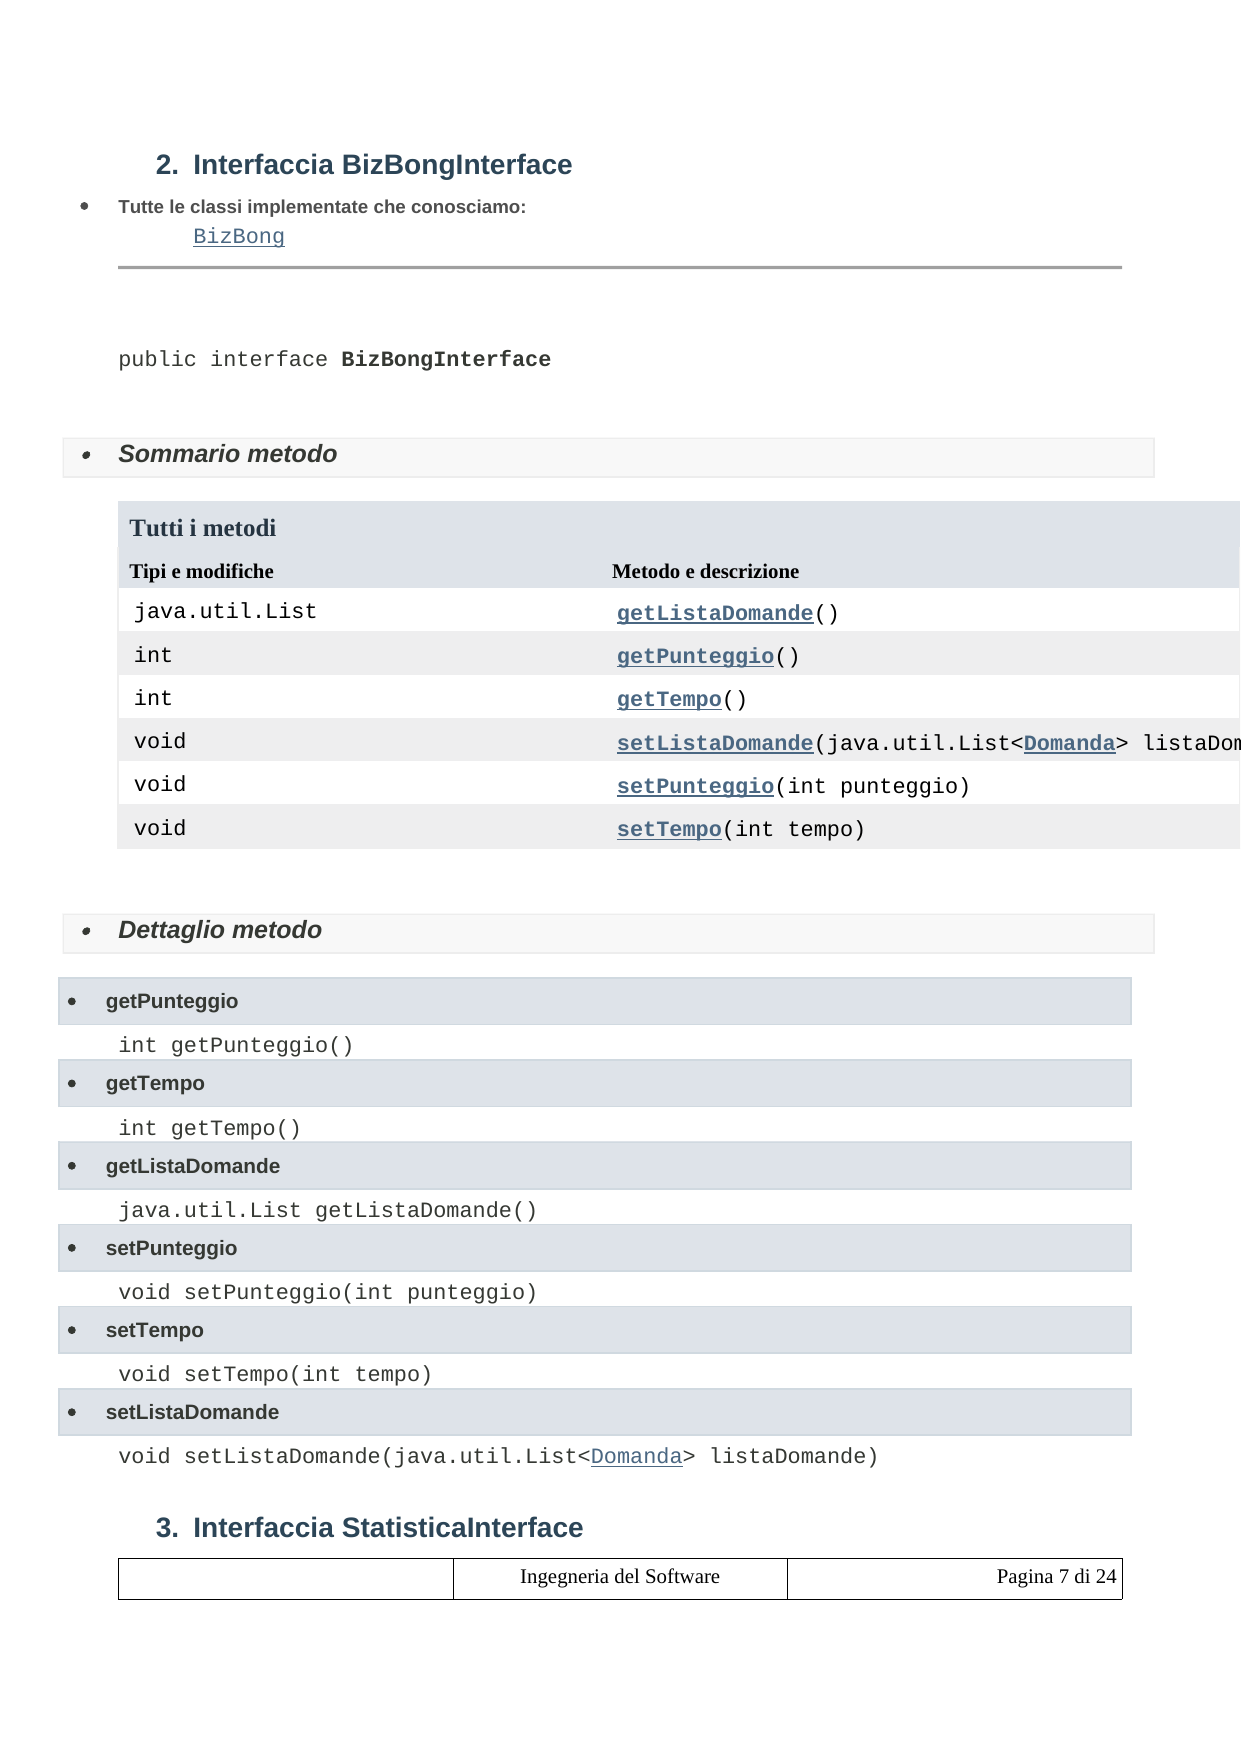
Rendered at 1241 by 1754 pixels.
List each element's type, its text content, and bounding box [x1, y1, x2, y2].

list setPunteggio [60, 1225, 1130, 1270]
table_cell void [119, 804, 601, 848]
text int getTempo() [118, 1117, 1122, 1141]
table_cell getPunteggio() [601, 631, 1239, 675]
text int getPunteggio() [118, 1034, 1122, 1059]
list setTempo [60, 1307, 1130, 1352]
list getListaDomande [60, 1143, 1130, 1188]
list setListaDomande [60, 1390, 1130, 1434]
table_cell int [119, 631, 601, 675]
table_header Tutti i metodi [118, 501, 1240, 547]
table_cell setTempo(int tempo) [601, 804, 1239, 848]
table_cell setPunteggio(int punteggio) [601, 761, 1239, 804]
table_cell Tipi e modifiche [119, 547, 601, 588]
text void setTempo(int tempo) [118, 1363, 1122, 1388]
list Dettaglio metodo [64, 915, 1153, 952]
list Sommario metodo [64, 439, 1153, 476]
table_cell java.util.List [119, 588, 601, 631]
text public interface BizBongInterface [118, 348, 1122, 373]
table_cell getListaDomande() [601, 588, 1239, 631]
list getTempo [60, 1061, 1130, 1106]
table_cell Metodo e descrizione [601, 547, 1239, 588]
table_cell getTempo() [601, 675, 1239, 718]
text BizBong [193, 226, 1122, 250]
list Tutte le classi implementate che conosciamo: [81, 196, 1122, 218]
text void setPunteggio(int punteggio) [118, 1281, 1122, 1306]
table_cell void [119, 718, 601, 761]
text java.util.List getListaDomande() [118, 1199, 1122, 1224]
text void setListaDomande(java.util.List<Domanda> listaDomande) [118, 1445, 1122, 1470]
list getPunteggio [60, 979, 1130, 1024]
list Interfaccia BizBongInterface [156, 148, 1122, 180]
table_cell setListaDomande(java.util.List<Domanda> listaDomande) [601, 718, 1239, 761]
table_cell void [119, 761, 601, 804]
table_cell int [119, 675, 601, 718]
list Interfaccia StatisticaInterface [156, 1511, 1122, 1543]
